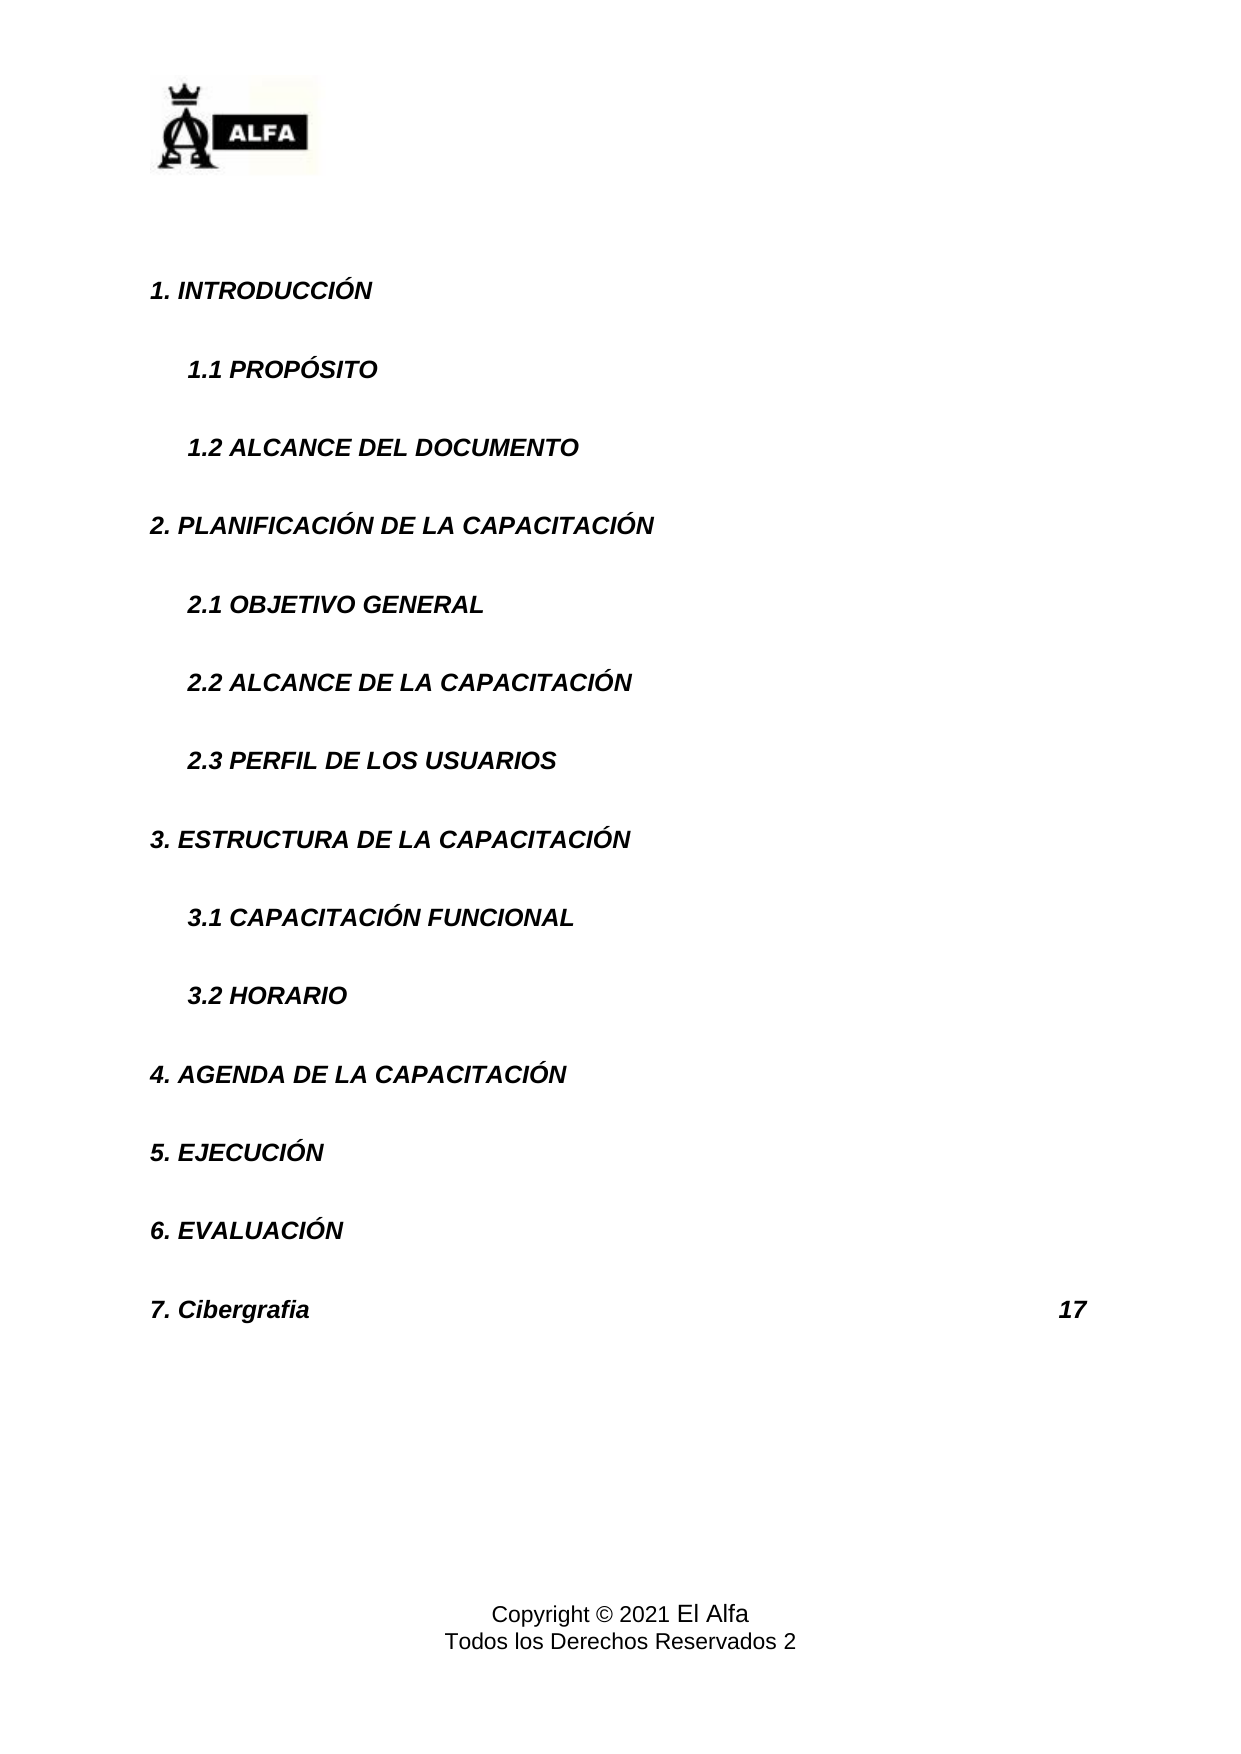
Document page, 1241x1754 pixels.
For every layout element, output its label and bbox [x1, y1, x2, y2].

picture [150, 75, 327, 191]
